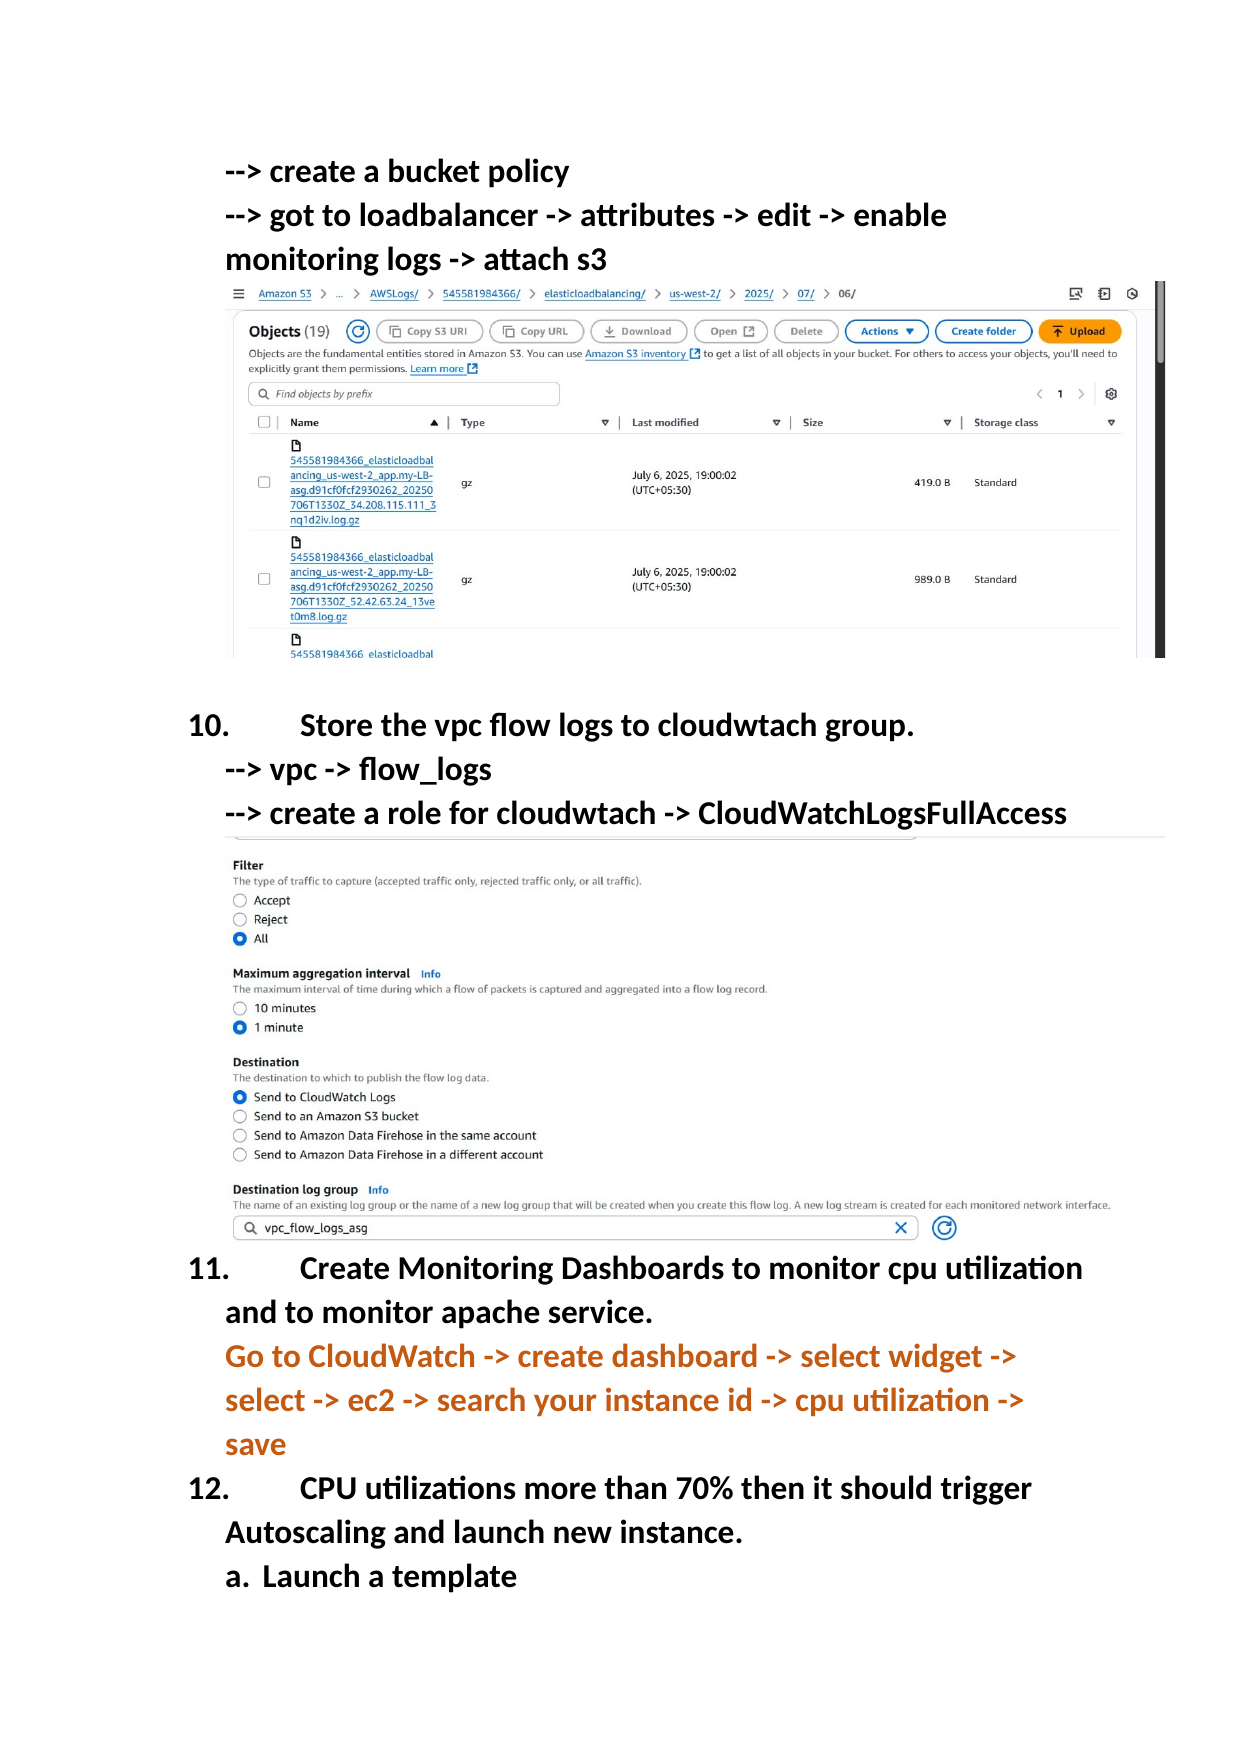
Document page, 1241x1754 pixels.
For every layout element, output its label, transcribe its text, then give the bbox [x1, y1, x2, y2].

list Launch a template [225, 1554, 1090, 1595]
list --> got to loadbalancer -> attributes -> edit -> enable monitoring logs -> attach s3 [225, 194, 1090, 279]
list Go to CloudWatch -> create dashboard -> select widget -> select -> ec2 -> search your instance id -> cpu utilization -> save [225, 1335, 1090, 1463]
list Store the vpc flow logs to cloudwtach group. [187, 704, 1090, 745]
list --> vpc -> flow_logs [225, 748, 1090, 789]
list --> create a bucket policy [225, 150, 1090, 191]
list CPU utilizations more than 70% then it should trigger Autoscaling and launch new instance. [187, 1467, 1090, 1551]
picture [225, 836, 1166, 1245]
list --> create a role for cloudwtach -> CloudWatchLogsFullAccess [225, 792, 1090, 833]
picture [225, 281, 1166, 658]
list Create Monitoring Dashboards to monitor cpu utilization and to monitor apache service. [187, 1247, 1090, 1332]
